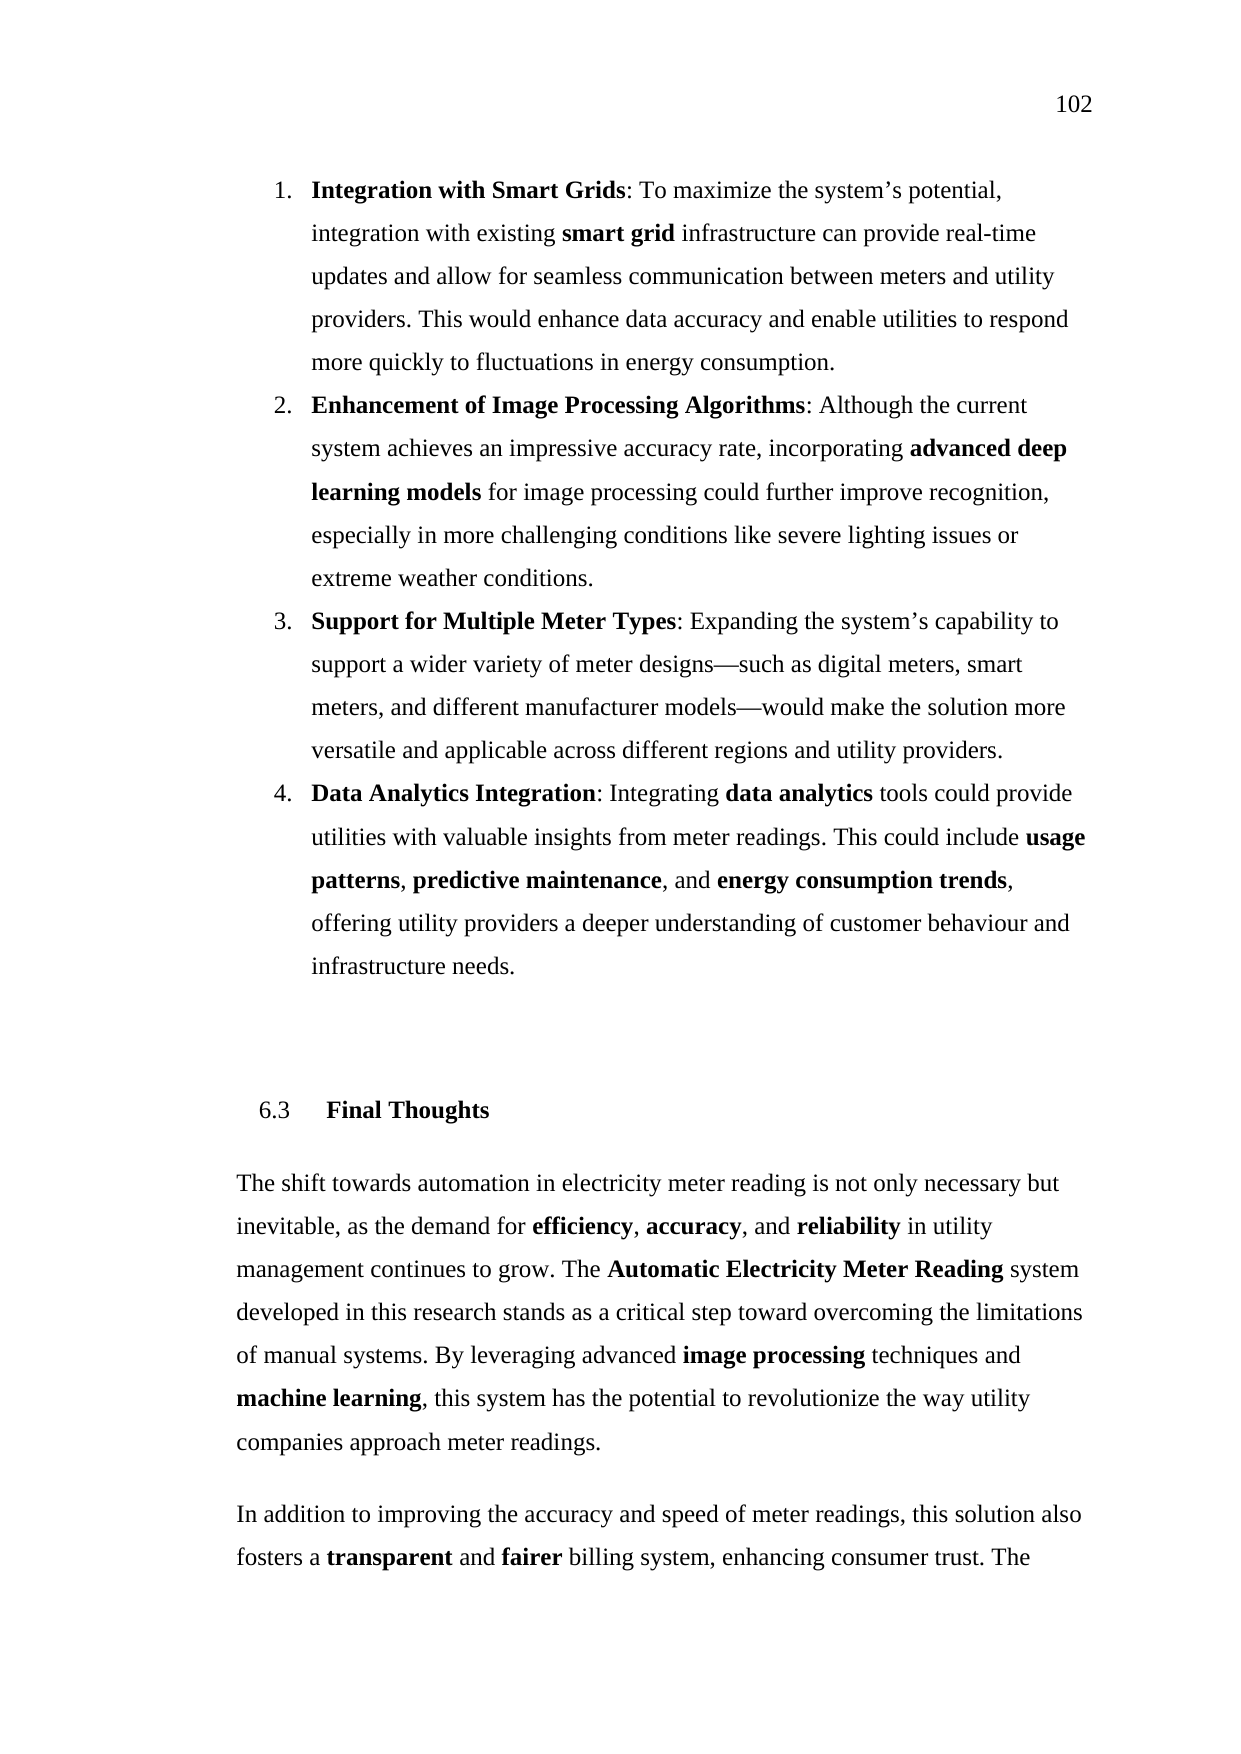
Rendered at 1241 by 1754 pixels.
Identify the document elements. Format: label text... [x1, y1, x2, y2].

list Support for Multiple Meter Types: Expanding the system’s capability to support a wider variety of meter designs—such as digital meters, smart meters, and different manufacturer models—would make the solution more versatile and applicable across different regions and utility providers. [274, 664, 1092, 822]
list Enhancement of Image Processing Algorithms: Although the current system achieves an impressive accuracy rate, incorporating advanced deep learning models for image processing could further improve recognition, especially in more challenging conditions like severe lighting issues or extreme weather conditions. [274, 419, 1092, 621]
subtitle Final Thoughts [259, 1183, 1092, 1212]
text The shift towards automation in electricity meter reading is not only necessary but inevitable, as the demand for efficiency, accuracy, and reliability in utility management continues to grow. The Automatic Electricity Meter Reading system developed in this research stands as a critical step toward overcoming the limitations of manual systems. By leveraging advanced image processing techniques and machine learning, this system has the potential to revolutionize the way utility companies approach meter readings. [236, 1255, 1092, 1543]
list Integration with Smart Grids: To maximize the system’s potential, integration with existing smart grid infrastructure can provide real-time updates and allow for seamless communication between meters and utility providers. This would enhance data accuracy and enable utilities to respond more quickly to fluctuations in energy consumption. [274, 175, 1092, 376]
list Data Analytics Integration: Integrating data analytics tools could provide utilities with valuable insights from meter readings. This could include usage patterns, predictive maintenance, and energy consumption trends, offering utility providers a deeper understanding of customer behaviour and infrastructure needs. [274, 866, 1092, 1067]
